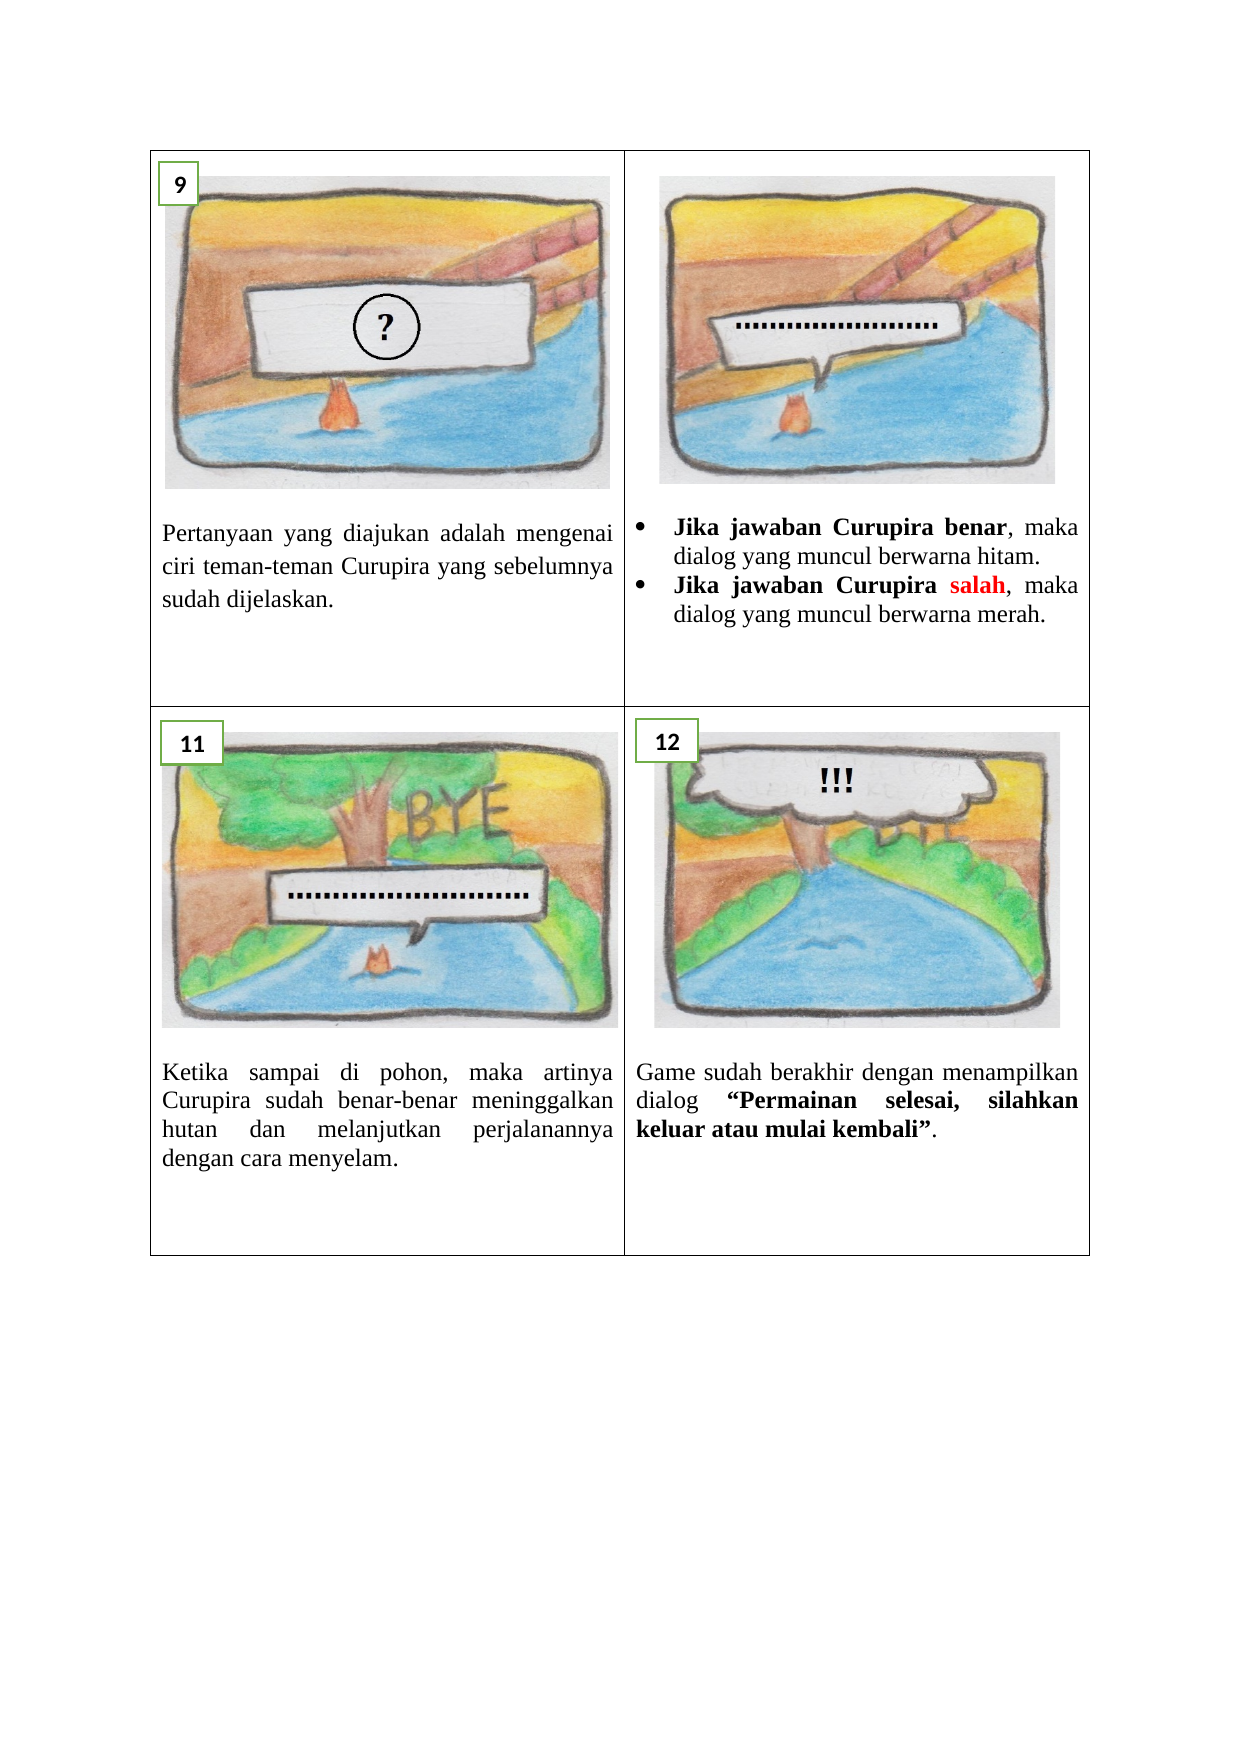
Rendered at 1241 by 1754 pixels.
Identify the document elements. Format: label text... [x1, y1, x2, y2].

table_cell Game sudah berakhir dengan menampilkan dialog “Permainan selesai, silahkan keluar atau mulai kembali”. [625, 707, 1089, 1255]
table_cell Jika jawaban Curupira benar, maka dialog yang muncul berwarna hitam. Jika jawaban Curupira salah, maka dialog yang muncul berwarna merah. [625, 151, 1089, 706]
picture [654, 732, 1060, 1028]
table_cell Ketika sampai di pohon, maka artinya Curupira sudah benar-benar meninggalkan hutan dan melanjutkan perjalanannya dengan cara menyelam. [151, 707, 624, 1255]
table_cell Pertanyaan yang diajukan adalah mengenai ciri teman-teman Curupira yang sebelumnya sudah dijelaskan. [151, 151, 624, 706]
picture [161, 732, 619, 1028]
picture [165, 176, 610, 489]
picture [659, 176, 1055, 484]
